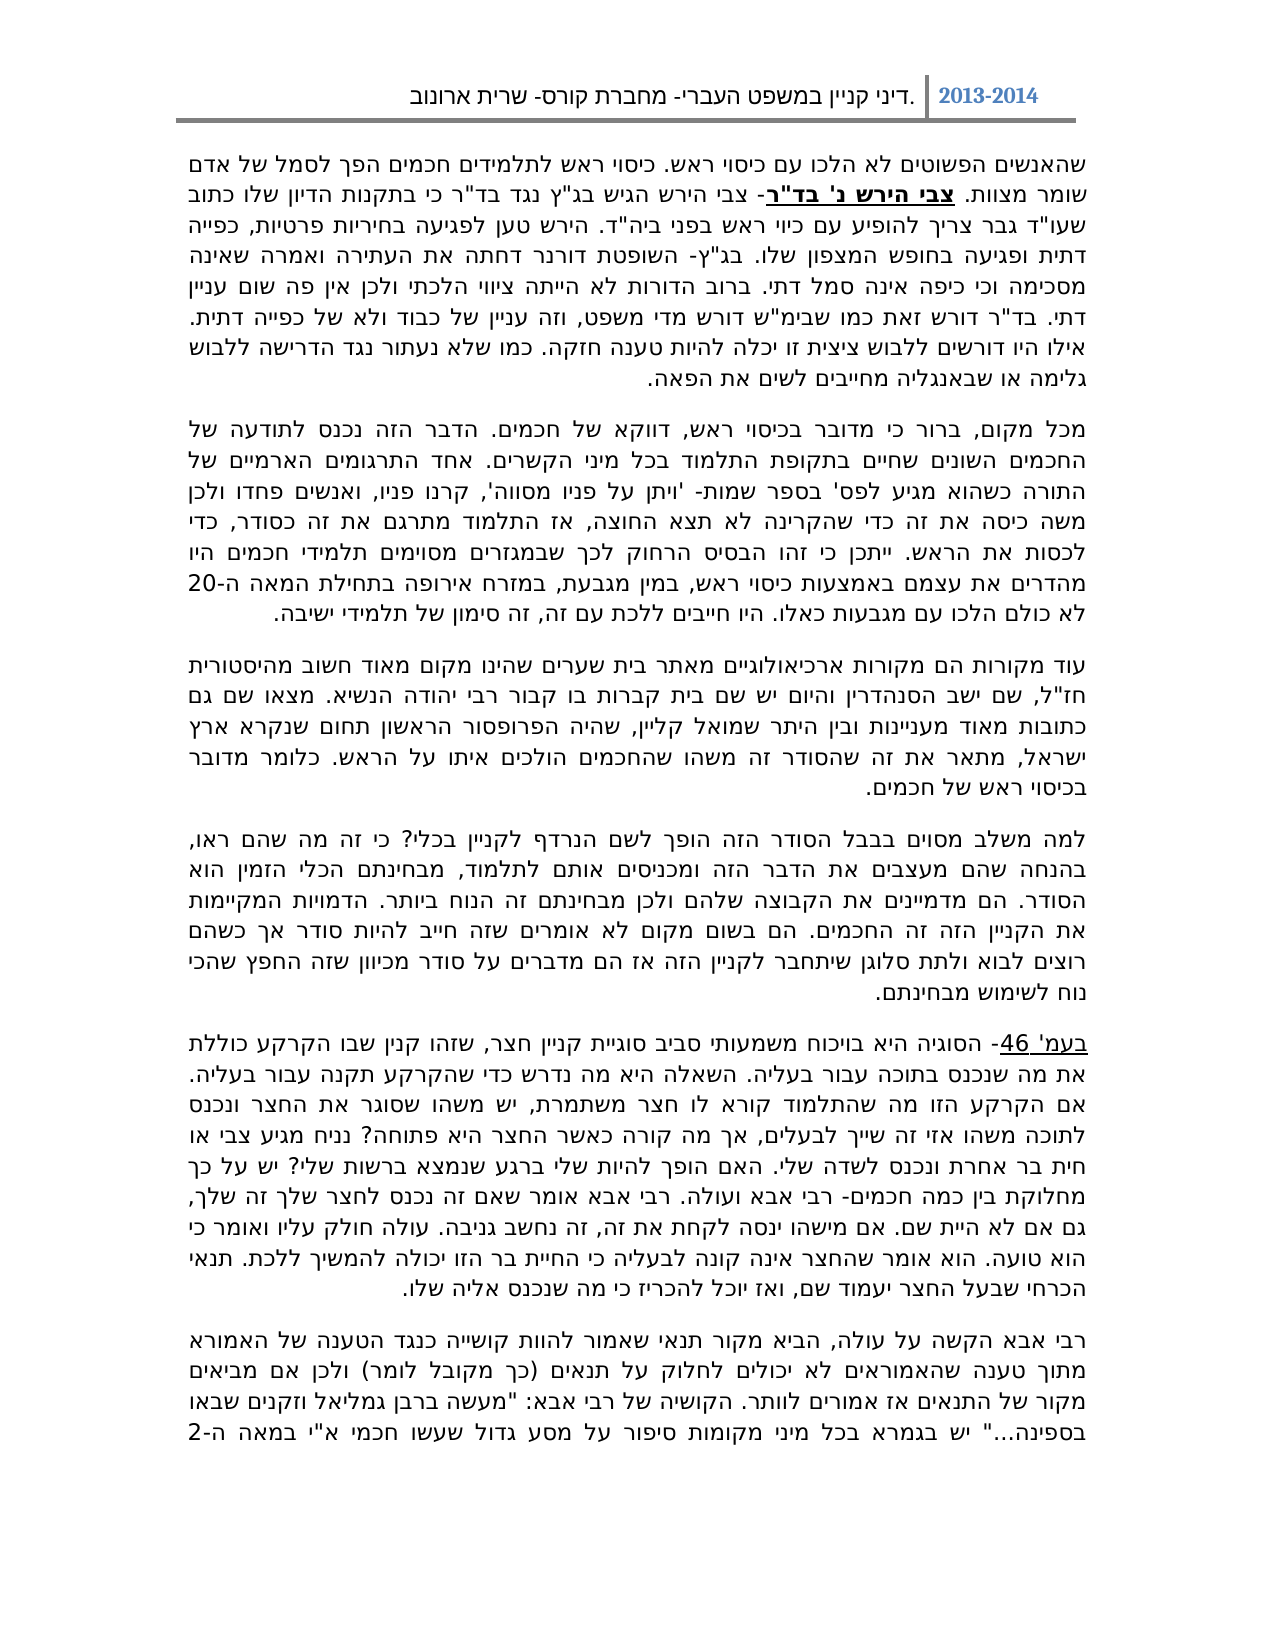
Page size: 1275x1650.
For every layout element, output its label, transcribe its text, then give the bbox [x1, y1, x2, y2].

text בעמ' 46- הסוגיה היא בויכוח משמעותי סביב סוגיית קניין חצר, שזהו קנין שבו הקרקע כוללת את מה שנכנס בתוכה עבור בעליה. השאלה היא מה נדרש כדי שהקרקע תקנה עבור בעליה. אם הקרקע הזו מה שהתלמוד קורא לו חצר משתמרת, יש משהו שסוגר את החצר ונכנס לתוכה משהו אזי זה שייך לבעלים, אך מה קורה כאשר החצר היא פתוחה? נניח מגיע צבי או חית בר אחרת ונכנס לשדה שלי. האם הופך להיות שלי ברגע שנמצא ברשות שלי? יש על כך מחלוקת בין כמה חכמים- רבי אבא ועולה. רבי אבא אומר שאם זה נכנס לחצר שלך זה שלך, גם אם לא היית שם. אם מישהו ינסה לקחת את זה, זה נחשב גניבה. עולה חולק עליו ואומר כי הוא טועה. הוא אומר שהחצר אינה קונה לבעליה כי החיית בר הזו יכולה להמשיך ללכת. תנאי הכרחי שבעל החצר יעמוד שם, ואז יוכל להכריז כי מה שנכנס אליה שלו. [187, 1030, 1087, 1302]
text עוד מקורות הם מקורות ארכיאולוגיים מאתר בית שערים שהינו מקום מאוד חשוב מהיסטורית חז"ל, שם ישב הסנהדרין והיום יש שם בית קברות בו קבור רבי יהודה הנשיא. מצאו שם גם כתובות מאוד מעניינות ובין היתר שמואל קליין, שהיה הפרופסור הראשון תחום שנקרא ארץ ישראל, מתאר את זה שהסודר זה משהו שהחכמים הולכים איתו על הראש. כלומר מדובר בכיסוי ראש של חכמים. [187, 652, 1087, 801]
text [187, 151, 1087, 392]
text מכל מקום, ברור כי מדובר בכיסוי ראש, דווקא של חכמים. הדבר הזה נכנס לתודעה של החכמים השונים שחיים בתקופת התלמוד בכל מיני הקשרים. אחד התרגומים הארמיים של התורה כשהוא מגיע לפס' בספר שמות- 'ויתן על פניו מסווה', קרנו פניו, ואנשים פחדו ולכן משה כיסה את זה כדי שהקרינה לא תצא החוצה, אז התלמוד מתרגם את זה כסודר, כדי לכסות את הראש. ייתכן כי זהו הבסיס הרחוק לכך שבמגזרים מסוימים תלמידי חכמים היו מהדרים את עצמם באמצעות כיסוי ראש, במין מגבעת, במזרח אירופה בתחילת המאה ה-20 לא כולם הלכו עם מגבעות כאלו. היו חייבים ללכת עם זה, זה סימון של תלמידי ישיבה. [187, 417, 1087, 627]
text למה משלב מסוים בבבל הסודר הזה הופך לשם הנרדף לקניין בכלי? כי זה מה שהם ראו, בהנחה שהם מעצבים את הדבר הזה ומכניסים אותם לתלמוד, מבחינתם הכלי הזמין הוא הסודר. הם מדמיינים את הקבוצה שלהם ולכן מבחינתם זה הנוח ביותר. הדמויות המקיימות את הקניין הזה זה החכמים. הם בשום מקום לא אומרים שזה חייב להיות סודר אך כשהם רוצים לבוא ולתת סלוגן שיתחבר לקניין הזה אז הם מדברים על סודר מכיוון שזה החפץ שהכי נוח לשימוש מבחינתם. [187, 826, 1087, 1006]
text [187, 1327, 1087, 1445]
